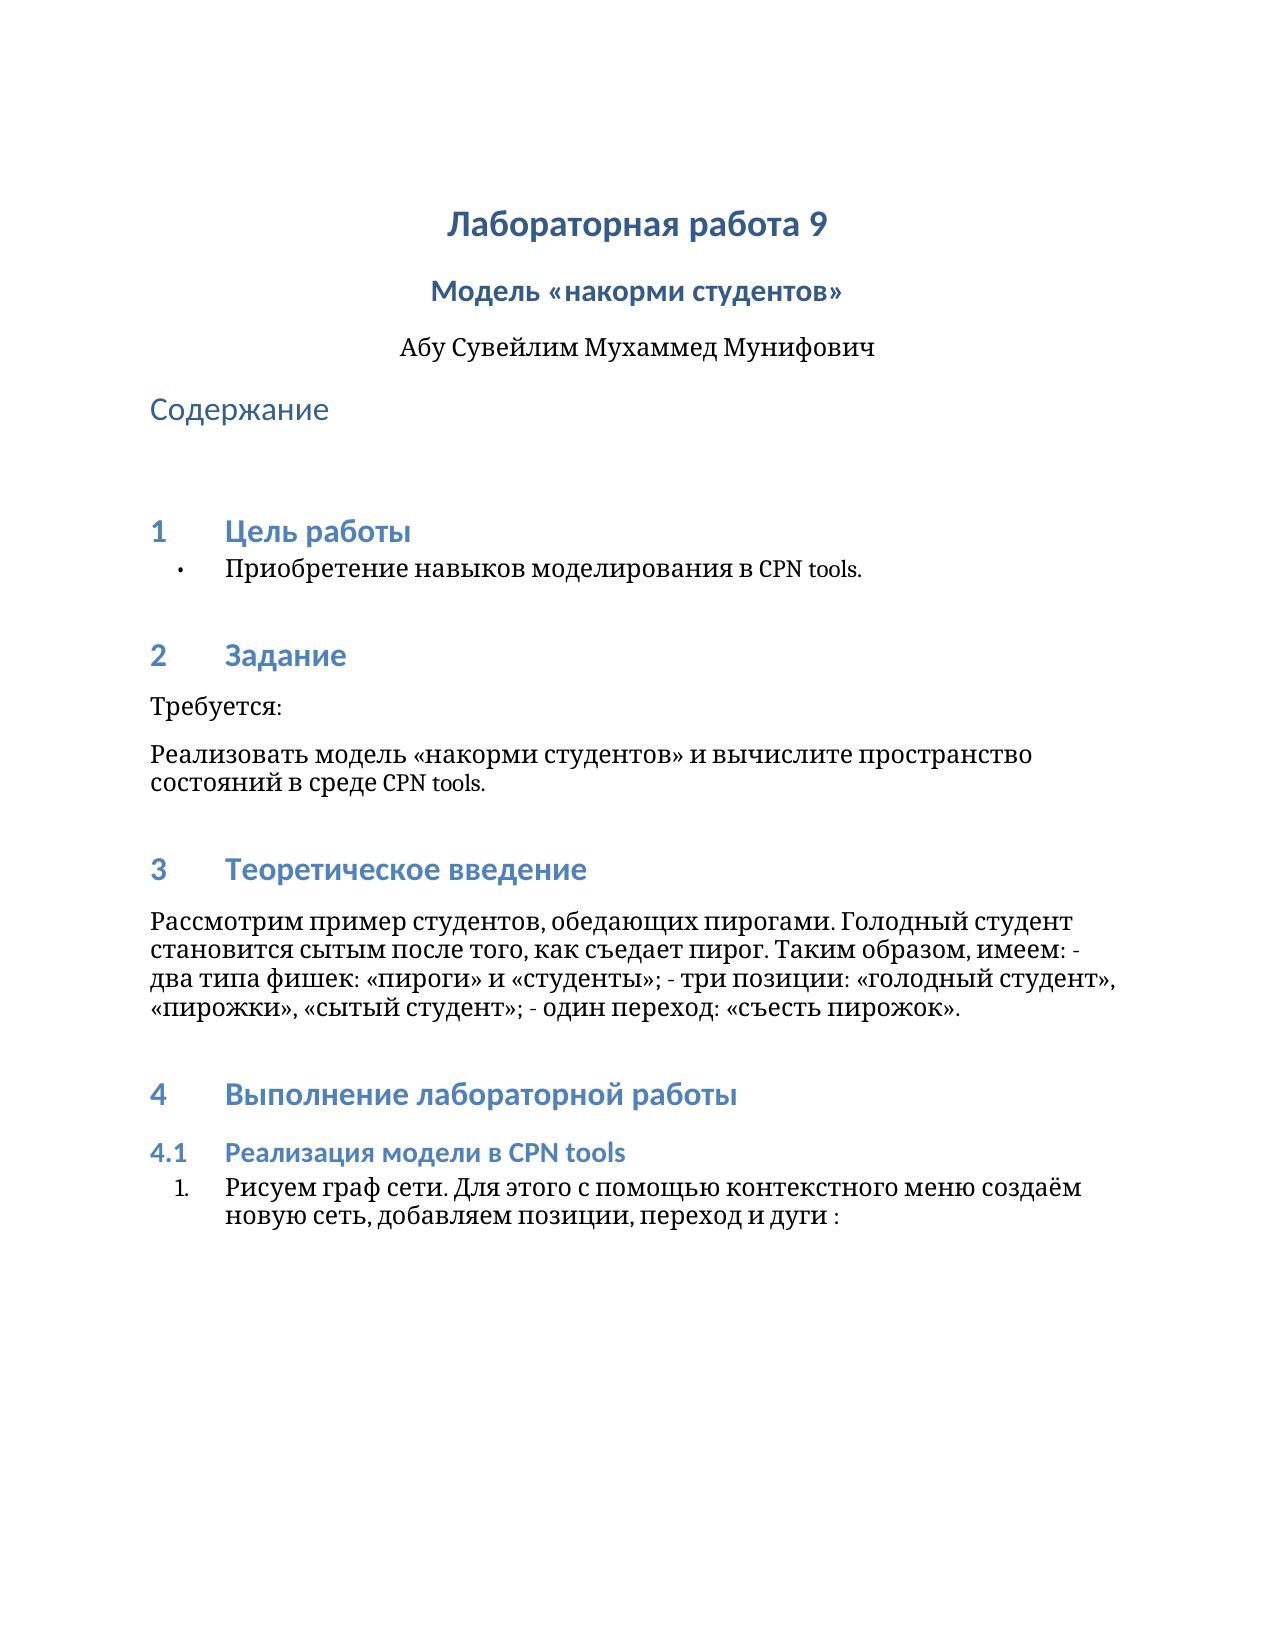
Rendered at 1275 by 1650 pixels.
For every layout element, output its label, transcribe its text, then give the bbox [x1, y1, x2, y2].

subtitle 4.1 Реализация модели в CPN tools [150, 1134, 1125, 1170]
subtitle 3 Теоретическое введение [150, 848, 1125, 889]
title Лабораторная работа 9 [150, 200, 1125, 246]
list Приобретение навыков моделирования в CPN tools. [175, 555, 1125, 584]
text Абу Сувейлим Мухаммед Мунифович [150, 334, 1125, 363]
text Рассмотрим пример студентов, обедающих пирогами. Голодный студент становится сытым после того, как съедает пирог. Таким образом, имеем: - два типа фишек: «пироги» и «студенты»; - три позиции: «голодный студент», «пирожки», «сытый студент»; - один переход: «съесть пирожок». [150, 908, 1125, 1023]
text Реализовать модель «накорми студентов» и вычислите пространство состояний в среде CPN tools. [150, 741, 1125, 798]
subtitle 2 Задание [150, 634, 1125, 674]
list Рисуем граф сети. Для этого с помощью контекстного меню создаём новую сеть, добавляем позиции, переход и дуги : [175, 1173, 1125, 1231]
subtitle 4 Выполнение лабораторной работы [150, 1073, 1125, 1113]
text Требуется: [150, 693, 1125, 722]
subtitle Модель «накорми студентов» [150, 271, 1125, 309]
subtitle 1 Цель работы [150, 510, 1125, 551]
